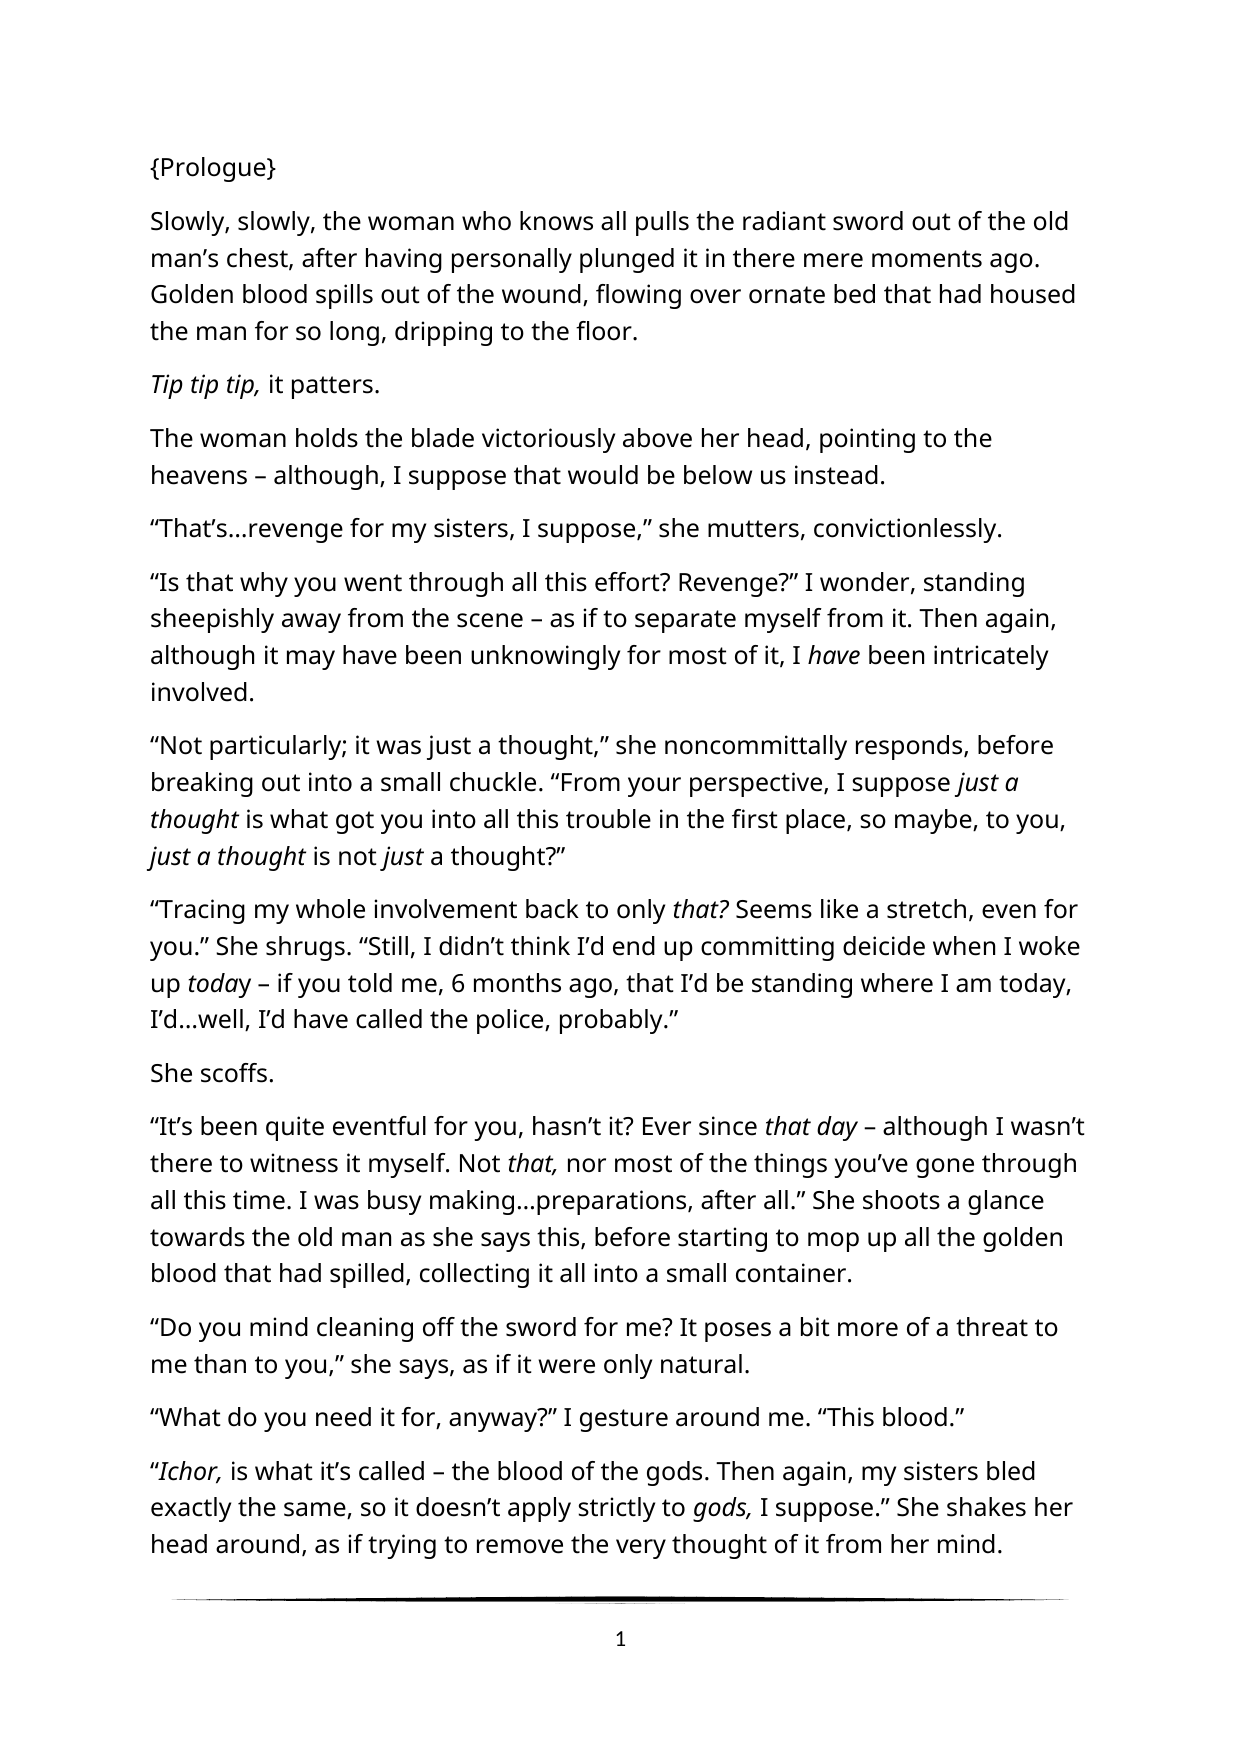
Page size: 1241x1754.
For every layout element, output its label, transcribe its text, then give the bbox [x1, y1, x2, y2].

text Tip tip tip, it patters. [150, 367, 1090, 401]
text “That’s…revenge for my sisters, I suppose,” she mutters, convictionlessly. [150, 511, 1090, 545]
text She scoffs. [150, 1056, 1090, 1089]
text “Do you mind cleaning off the sword for me? It poses a bit more of a threat to me than to you,” she says, as if it were only natural. [150, 1309, 1090, 1380]
text “Is that why you went through all this effort? Revenge?” I wonder, standing sheepishly away from the scene – as if to separate myself from it. Then again, although it may have been unknowingly for most of it, I have been intricately involved. [150, 564, 1090, 709]
picture [171, 1596, 1069, 1604]
text “What do you need it for, anyway?” I gesture around me. “This blood.” [150, 1400, 1090, 1434]
text “Not particularly; it was just a thought,” she noncommittally responds, before breaking out into a small chuckle. “From your perspective, I suppose just a thought is what got you into all this trouble in the first place, so maybe, to you, just a thought is not just a thought?” [150, 728, 1090, 872]
text “It’s been quite eventful for you, hasn’t it? Ever since that day – although I wasn’t there to witness it myself. Not that, nor most of the things you’ve gone through all this time. I was busy making…preparations, after all.” She shoots a glance towards the old man as she says this, before starting to mop up all the golden blood that had spilled, collecting it all into a small container. [150, 1109, 1090, 1290]
text The woman holds the blade victoriously above her head, pointing to the heavens – although, I suppose that would be below us instead. [150, 421, 1090, 491]
text Slowly, slowly, the woman who knows all pulls the radiant sword out of the old man’s chest, after having personally plunged it in there mere moments ago. Golden blood spills out of the wound, flowing over ornate bed that had housed the man for so long, dripping to the floor. [150, 203, 1090, 348]
text “Tracing my whole involvement back to only that? Seems like a stretch, even for you.” She shrugs. “Still, I didn’t think I’d end up committing deicide when I woke up today – if you told me, 6 months ago, that I’d be standing where I am today, I’d…well, I’d have called the police, probably.” [150, 892, 1090, 1036]
text {Prologue} [150, 150, 1090, 184]
